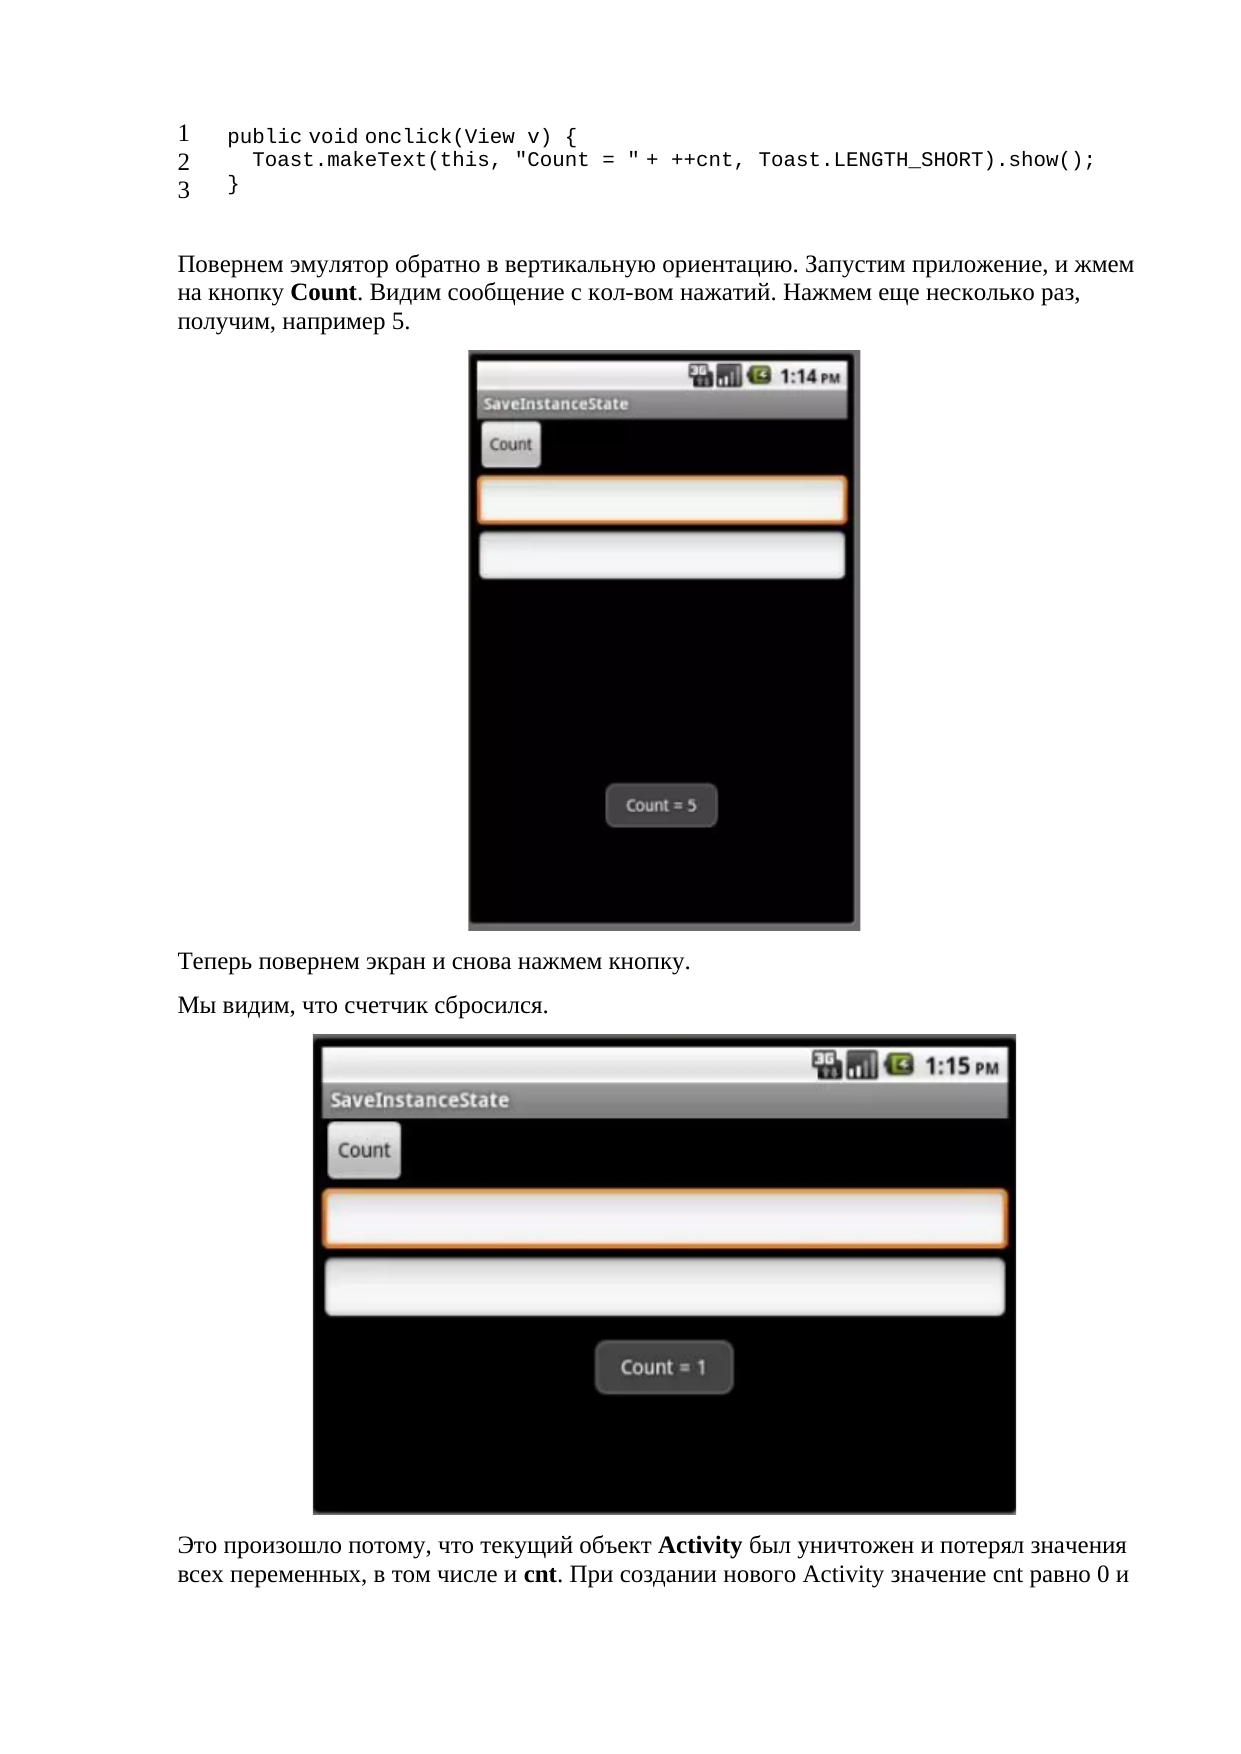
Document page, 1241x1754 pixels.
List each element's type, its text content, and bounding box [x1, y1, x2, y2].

picture [312, 1034, 1017, 1515]
table_header 1 2 3 [177, 118, 227, 204]
picture [468, 350, 861, 931]
table_header public void onclick(View v) { Toast.makeText(this, "Count = " + ++cnt, Toast.LENGTH_SHORT).show(); } [227, 118, 1240, 204]
text Теперь повернем экран и снова нажмем кнопку. [177, 946, 1152, 975]
text Мы видим, что счетчик сбросился. [177, 990, 1152, 1019]
text Повернем эмулятор обратно в вертикальную ориентацию. Запустим приложение, и жмем на кнопку Count. Видим сообщение с кол-вом нажатий. Нажмем еще несколько раз, получим, например 5. [177, 249, 1152, 335]
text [177, 1530, 1152, 1587]
